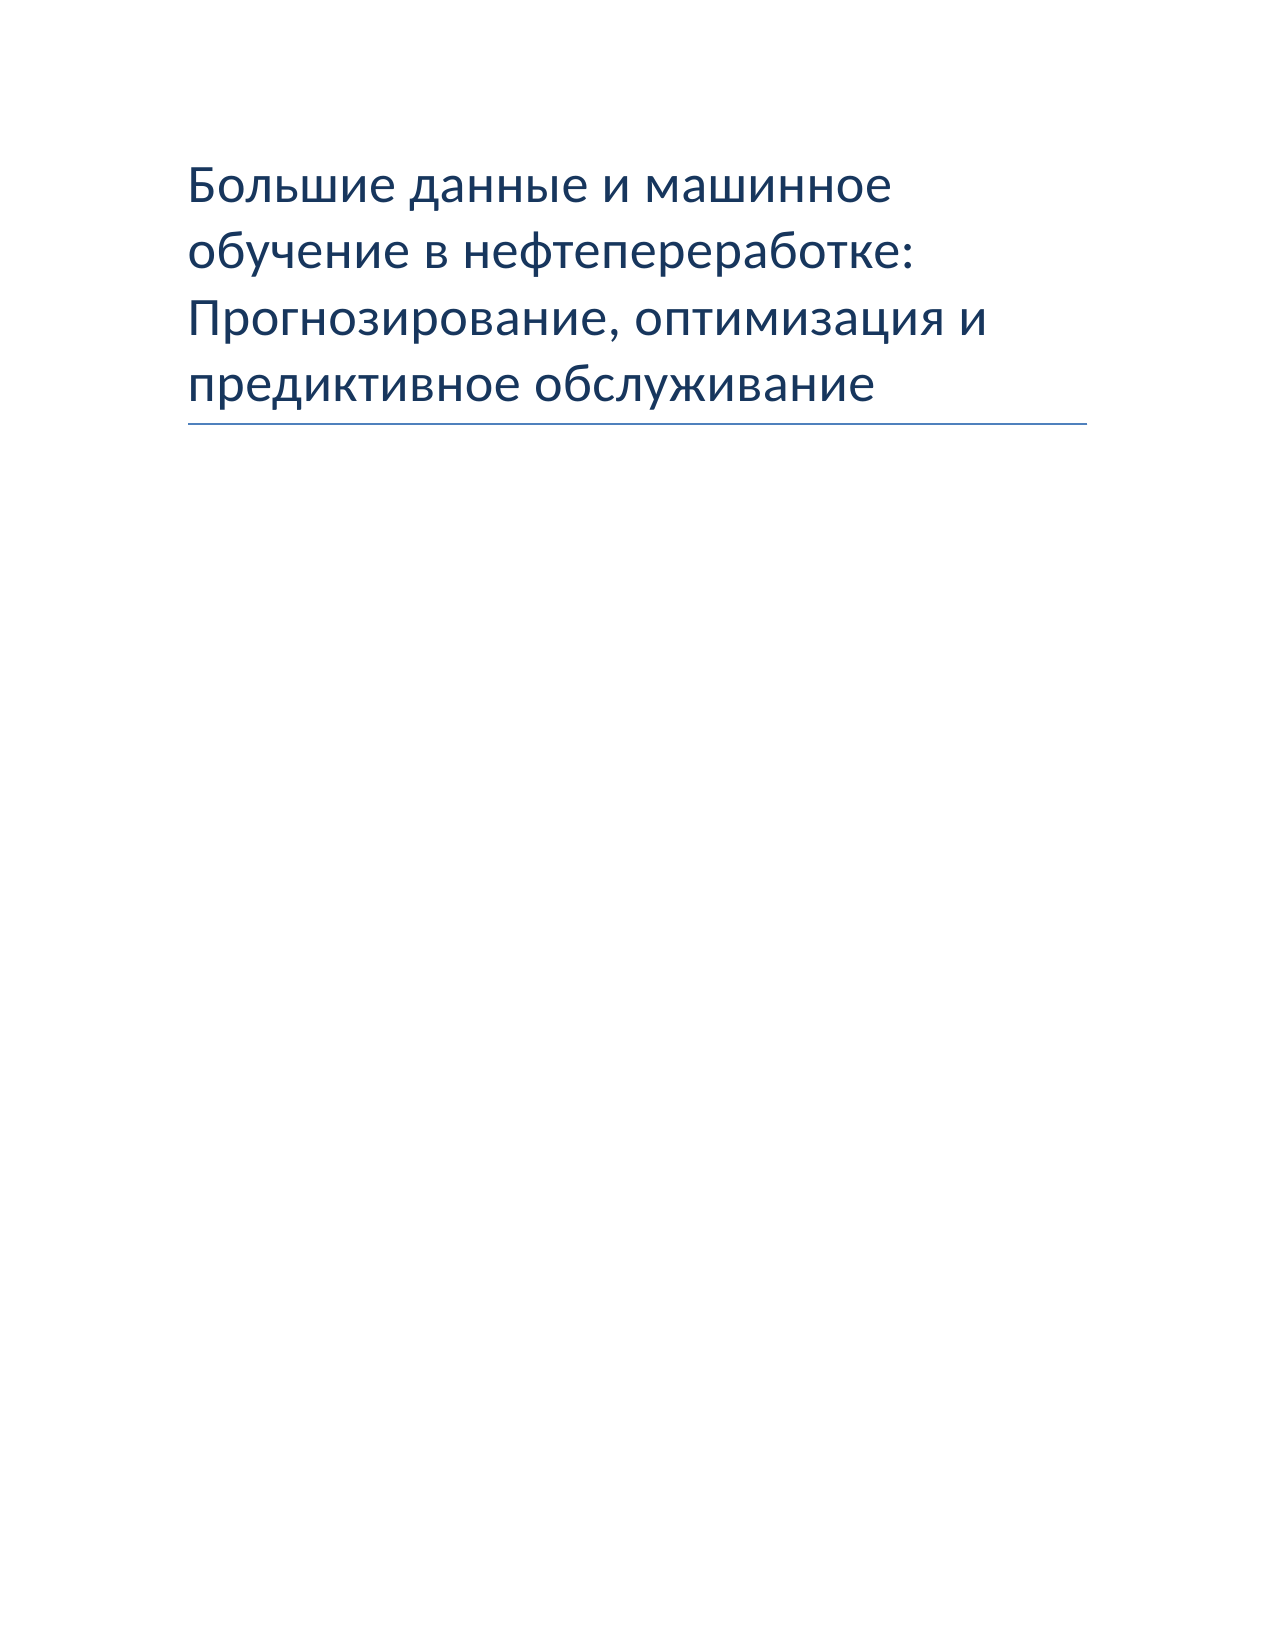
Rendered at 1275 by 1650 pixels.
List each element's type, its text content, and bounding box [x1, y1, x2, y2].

title Большие данные и машинное обучение в нефтепереработке: Прогнозирование, оптимизация и предиктивное обслуживание [187, 150, 1087, 425]
